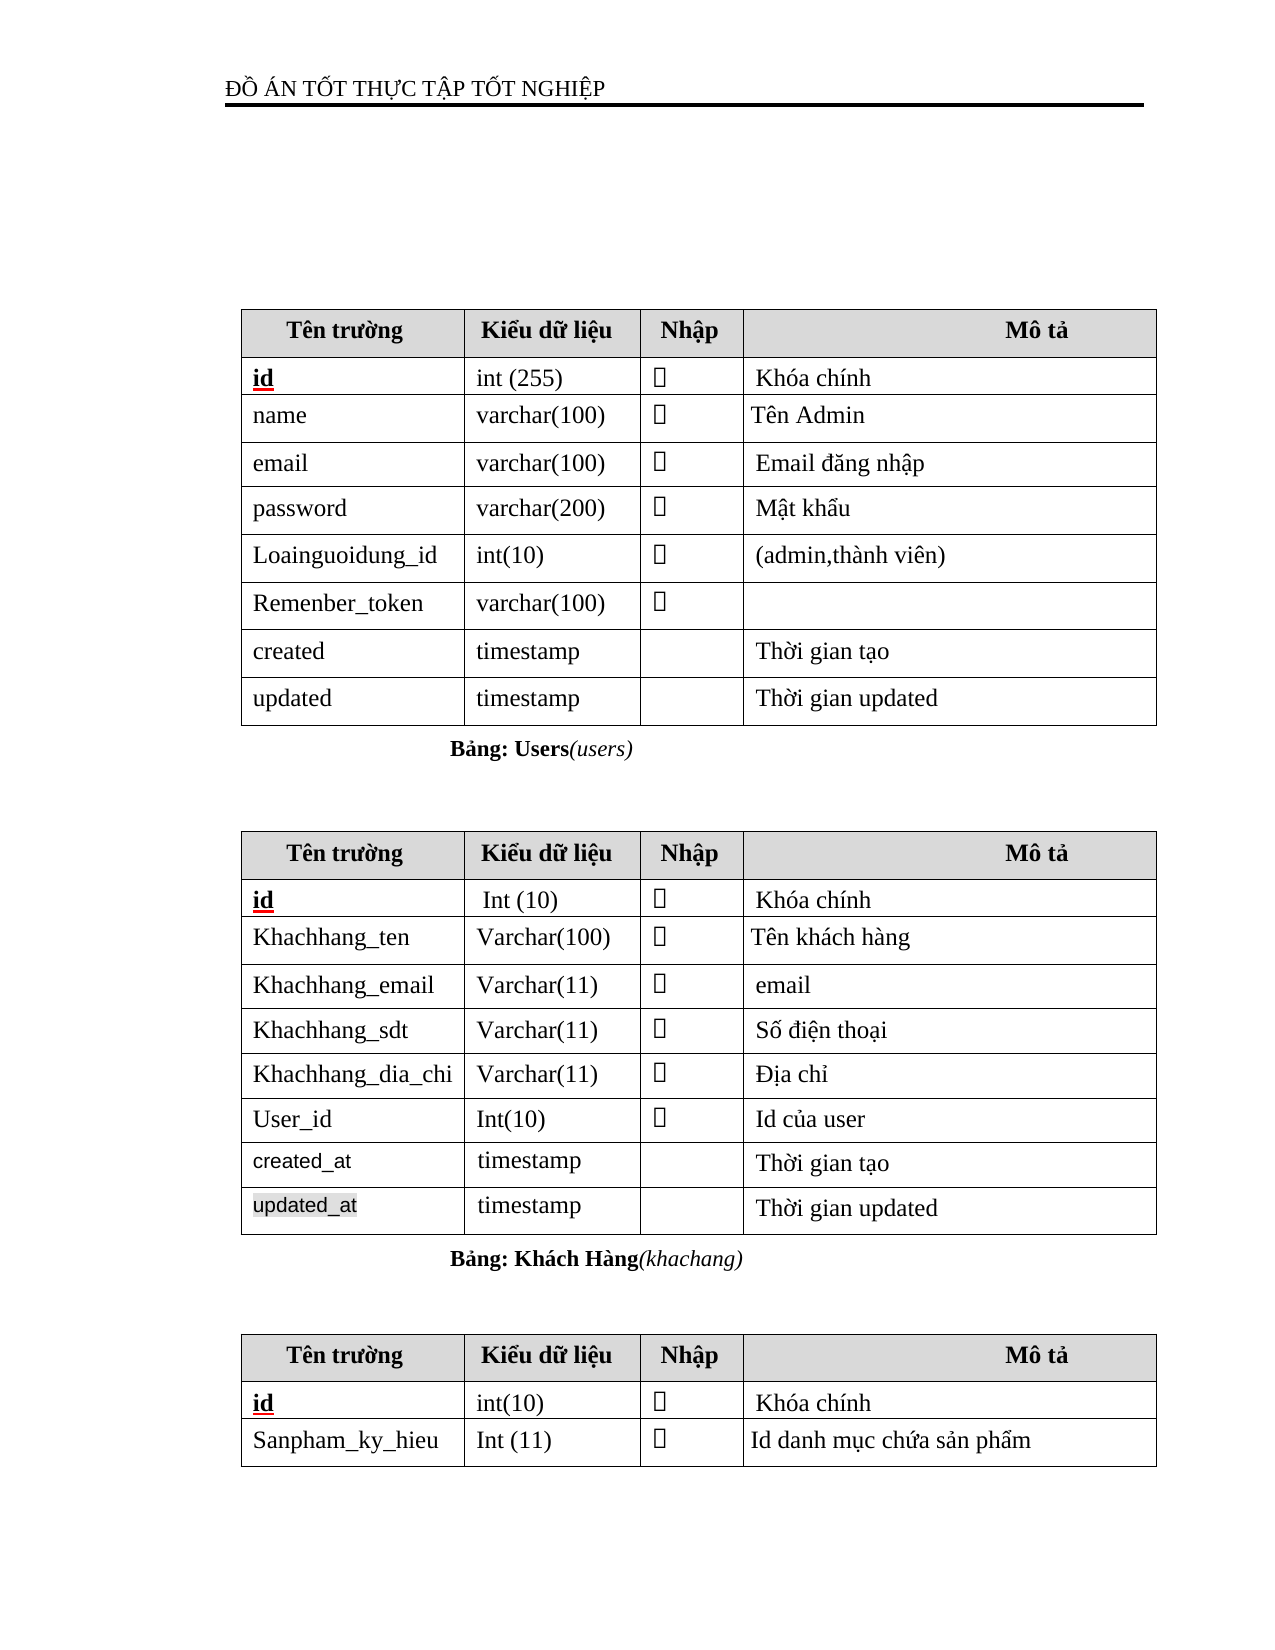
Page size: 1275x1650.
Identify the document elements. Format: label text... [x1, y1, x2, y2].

table_cell Int (11) [465, 1419, 640, 1466]
table_cell Loainguoidung_id [242, 535, 464, 582]
table_header Mô tả [744, 1335, 1156, 1381]
table_cell  [641, 965, 743, 1008]
table_cell password [242, 487, 464, 534]
table_cell Varchar(100) [465, 917, 640, 964]
table_cell  [641, 1099, 743, 1142]
table_cell int(10) [465, 1382, 640, 1418]
table_cell Id của user [744, 1099, 1156, 1142]
table_cell Varchar(11) [465, 1054, 640, 1097]
table_cell  [641, 1009, 743, 1053]
table_cell  [641, 917, 743, 964]
table_cell (admin,thành viên) [744, 535, 1156, 582]
table_cell timestamp [465, 1143, 640, 1187]
table_cell User_id [242, 1099, 464, 1142]
table_cell Khóa chính [744, 1382, 1156, 1418]
table_header Nhập [641, 310, 743, 357]
table_header Nhập [641, 832, 743, 879]
table_cell Khachhang_ten [242, 917, 464, 964]
table_cell Khóa chính [744, 880, 1156, 916]
table_cell Khachhang_sdt [242, 1009, 464, 1053]
table_header Kiểu dữ liệu [465, 1335, 640, 1381]
table_header Mô tả [744, 310, 1156, 357]
table_cell  [641, 1054, 743, 1097]
table_cell Khóa chính [744, 358, 1156, 394]
table_cell varchar(100) [465, 583, 640, 629]
table_cell  [641, 358, 743, 394]
table_cell varchar(100) [465, 443, 640, 486]
table_cell Thời gian tạo [744, 1143, 1156, 1187]
table_cell [641, 678, 743, 725]
table_cell Số điện thoại [744, 1009, 1156, 1053]
table_cell [744, 583, 1156, 629]
table_cell int (255) [465, 358, 640, 394]
text Bảng: Khách Hàng(khachang) [387, 1245, 1128, 1271]
table_cell created [242, 630, 464, 677]
table_cell  [641, 443, 743, 486]
table_cell Thời gian updated [744, 1188, 1156, 1234]
table_cell timestamp [465, 678, 640, 725]
table_cell [641, 1188, 743, 1234]
table_cell name [242, 395, 464, 442]
table_cell Khachhang_email [242, 965, 464, 1008]
table_cell  [641, 1419, 743, 1466]
table_cell  [641, 880, 743, 916]
table_cell id [242, 358, 464, 394]
table_cell Tên khách hàng [744, 917, 1156, 964]
table_header Kiểu dữ liệu [465, 832, 640, 879]
table_cell email [242, 443, 464, 486]
table_header Nhập [641, 1335, 743, 1381]
table_cell Remenber_token [242, 583, 464, 629]
table_cell varchar(200) [465, 487, 640, 534]
table_cell updated_at [242, 1188, 464, 1234]
table_cell Khachhang_dia_chi [242, 1054, 464, 1097]
table_cell  [641, 535, 743, 582]
table_cell Id danh mục chứa sản phẩm [744, 1419, 1156, 1466]
table_cell Mật khẩu [744, 487, 1156, 534]
table_cell Int(10) [465, 1099, 640, 1142]
table_cell  [641, 583, 743, 629]
table_header Tên trường [242, 310, 464, 357]
table_header Kiểu dữ liệu [465, 310, 640, 357]
table_header Mô tả [744, 832, 1156, 879]
table_cell id [242, 1382, 464, 1418]
table_cell Email đăng nhập [744, 443, 1156, 486]
table_cell Sanpham_ky_hieu [242, 1419, 464, 1466]
table_cell  [641, 395, 743, 442]
table_header Tên trường [242, 1335, 464, 1381]
table_cell Varchar(11) [465, 965, 640, 1008]
table_cell Int (10) [465, 880, 640, 916]
table_cell  [641, 1382, 743, 1418]
table_cell timestamp [465, 630, 640, 677]
text Bảng: Users(users) [387, 735, 1128, 762]
table_cell id [242, 880, 464, 916]
table_cell varchar(100) [465, 395, 640, 442]
table_cell int(10) [465, 535, 640, 582]
table_cell Varchar(11) [465, 1009, 640, 1053]
table_cell updated [242, 678, 464, 725]
table_cell  [641, 487, 743, 534]
table_cell Tên Admin [744, 395, 1156, 442]
table_cell Địa chỉ [744, 1054, 1156, 1097]
table_header Tên trường [242, 832, 464, 879]
table_cell Thời gian updated [744, 678, 1156, 725]
table_cell email [744, 965, 1156, 1008]
table_cell Thời gian tạo [744, 630, 1156, 677]
table_cell [641, 630, 743, 677]
table_cell created_at [242, 1143, 464, 1187]
table_cell timestamp [465, 1188, 640, 1234]
table_cell [641, 1143, 743, 1187]
